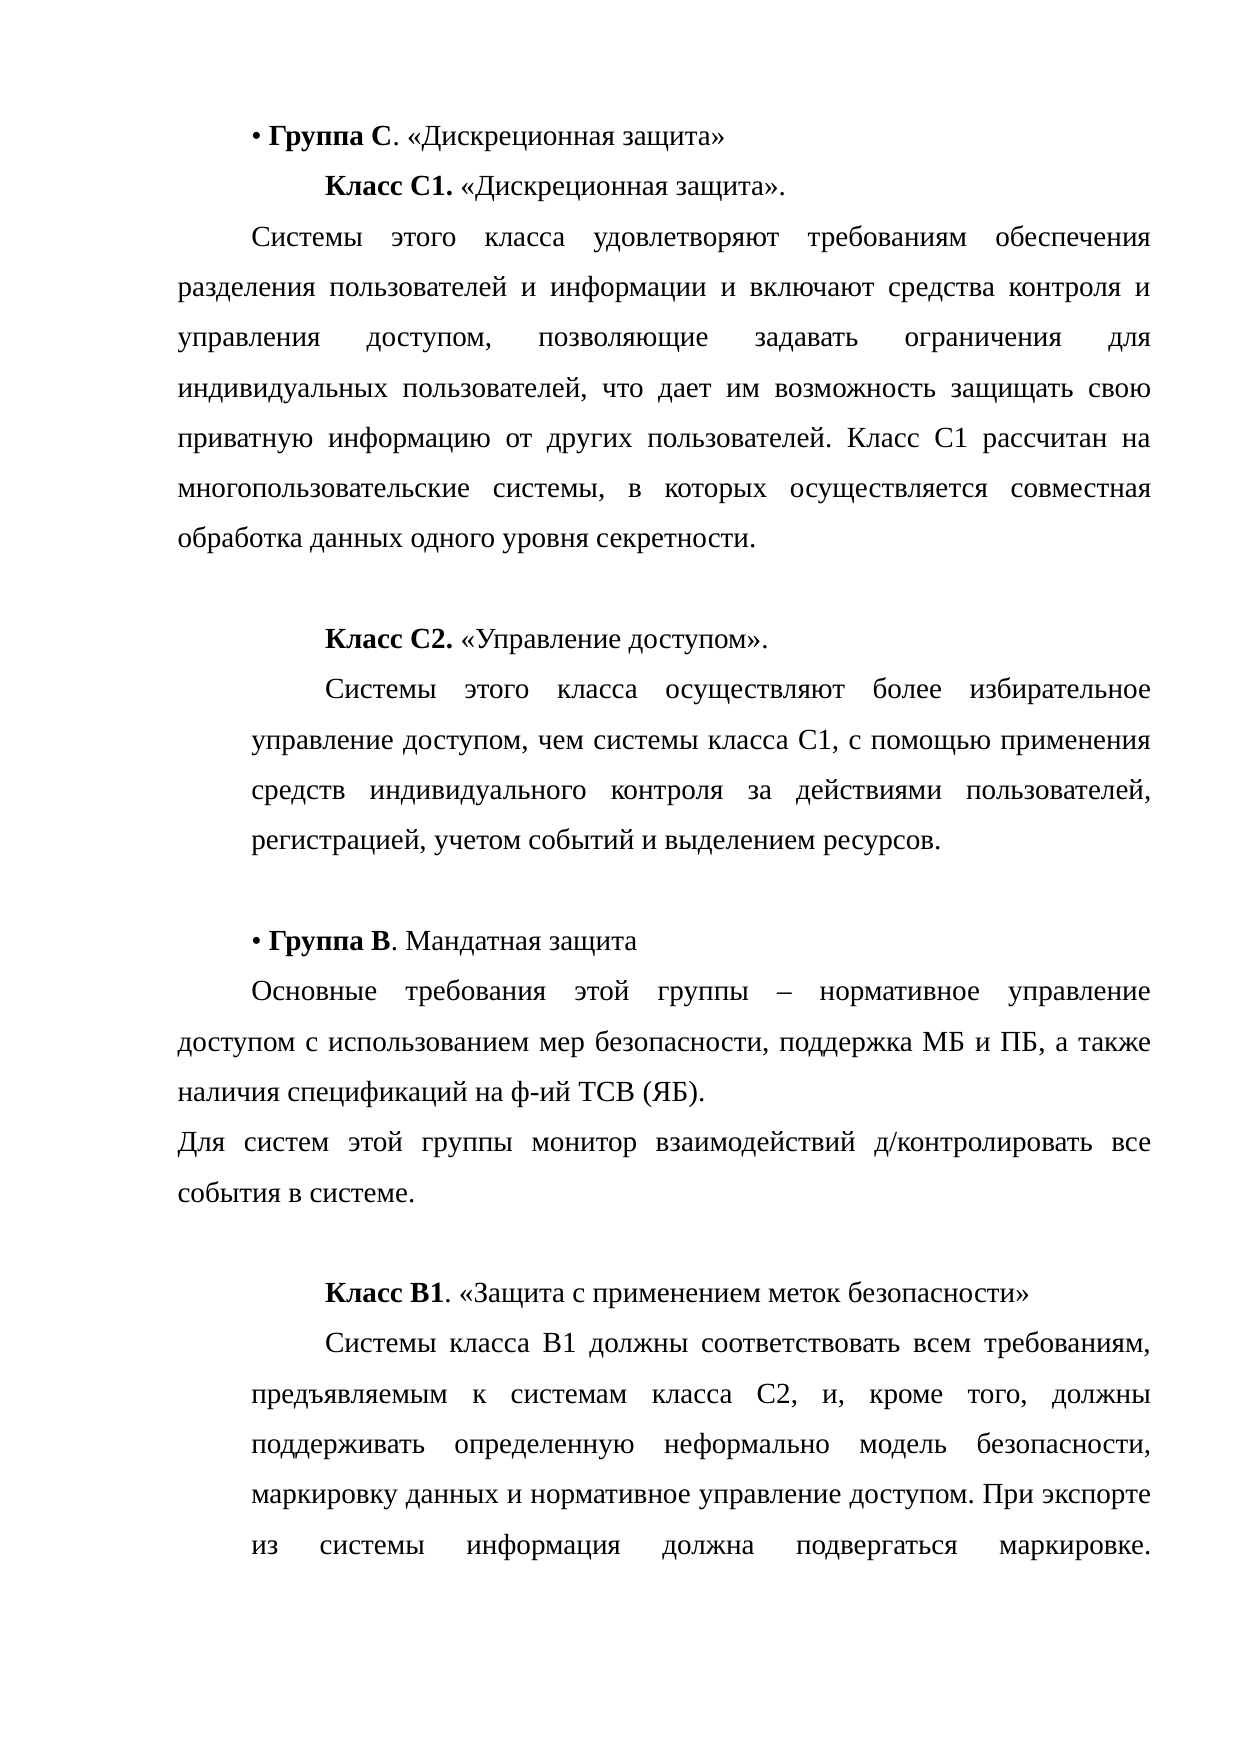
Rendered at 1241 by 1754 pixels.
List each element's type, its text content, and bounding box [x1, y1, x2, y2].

text • Группа С. «Дискреционная защита» [177, 118, 1152, 152]
text Класс B1. «Защита с применением меток безопасности» [177, 1275, 1152, 1309]
text Основные требования этой группы – нормативное управление доступом с использованием мер безопасности, поддержка МБ и ПБ, а также наличия спецификаций на ф-ий TCB (ЯБ). [177, 973, 1152, 1108]
text Системы этого класса осуществляют более избирательное управление доступом, чем системы класса С1, с помощью применения средств индивидуального контроля за действиями пользователей, регистрацией, учетом событий и выделением ресурсов. [251, 672, 1152, 856]
text Системы этого класса удовлетворяют требованиям обеспечения разделения пользователей и информации и включают средства контроля и управления доступом, позволяющие задавать ограничения для индивидуальных пользователей, что дает им возможность защищать свою приватную информацию от других пользователей. Класс С1 рассчитан на многопользовательские системы, в которых осуществляется совместная обработка данных одного уров­ня секретности. [177, 219, 1152, 554]
text Класс С1. «Дискреционная защита». [251, 168, 1152, 202]
text Класс С2. «Управление доступом». [251, 621, 1152, 655]
text Для систем этой группы монитор взаимодействий д/контролировать все события в системе. [177, 1124, 1152, 1208]
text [251, 1326, 1152, 1560]
text • Группа В. Мандатная защита [177, 923, 1152, 957]
